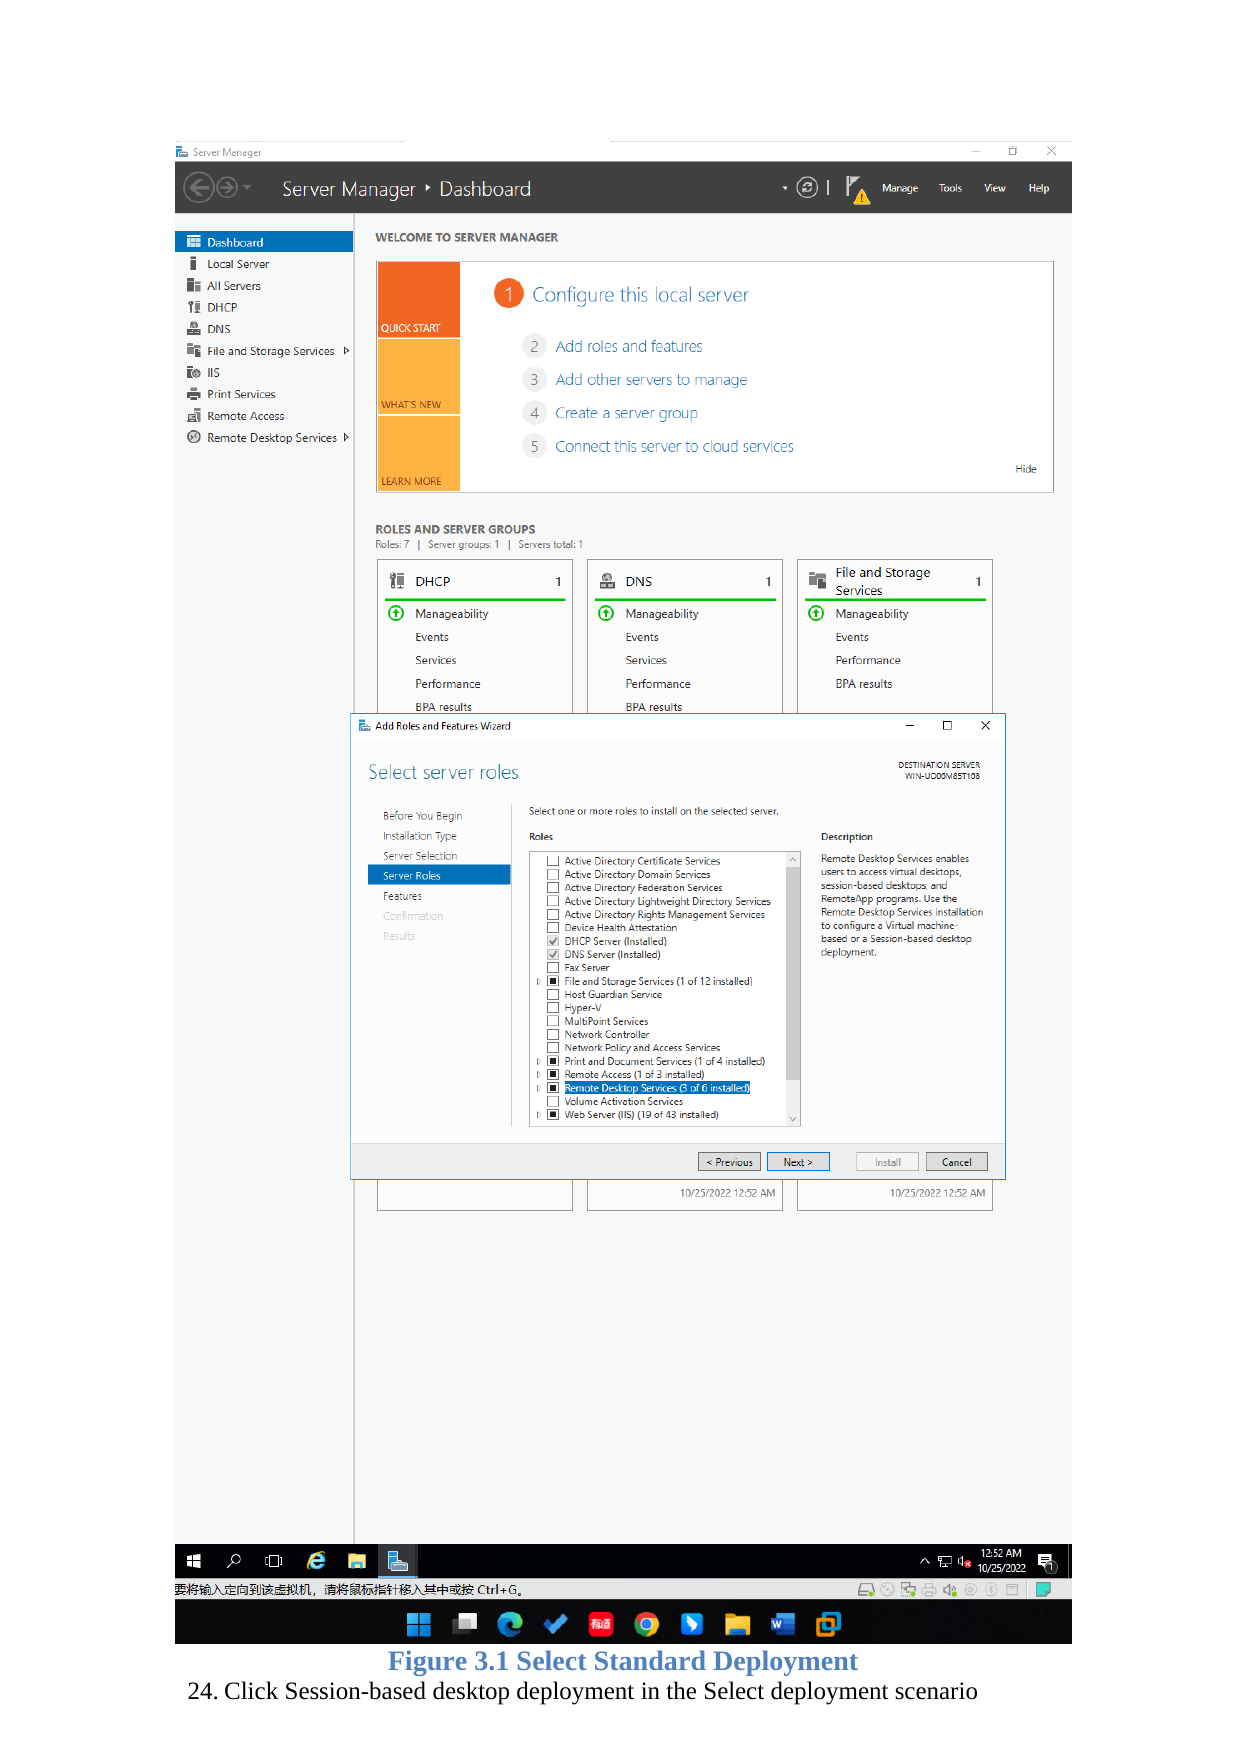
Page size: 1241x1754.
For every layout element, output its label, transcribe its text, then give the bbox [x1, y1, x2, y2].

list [187, 1676, 1053, 1705]
picture [175, 141, 1072, 1644]
text Figure 3.1 Select Standard Deployment [175, 1644, 1071, 1676]
